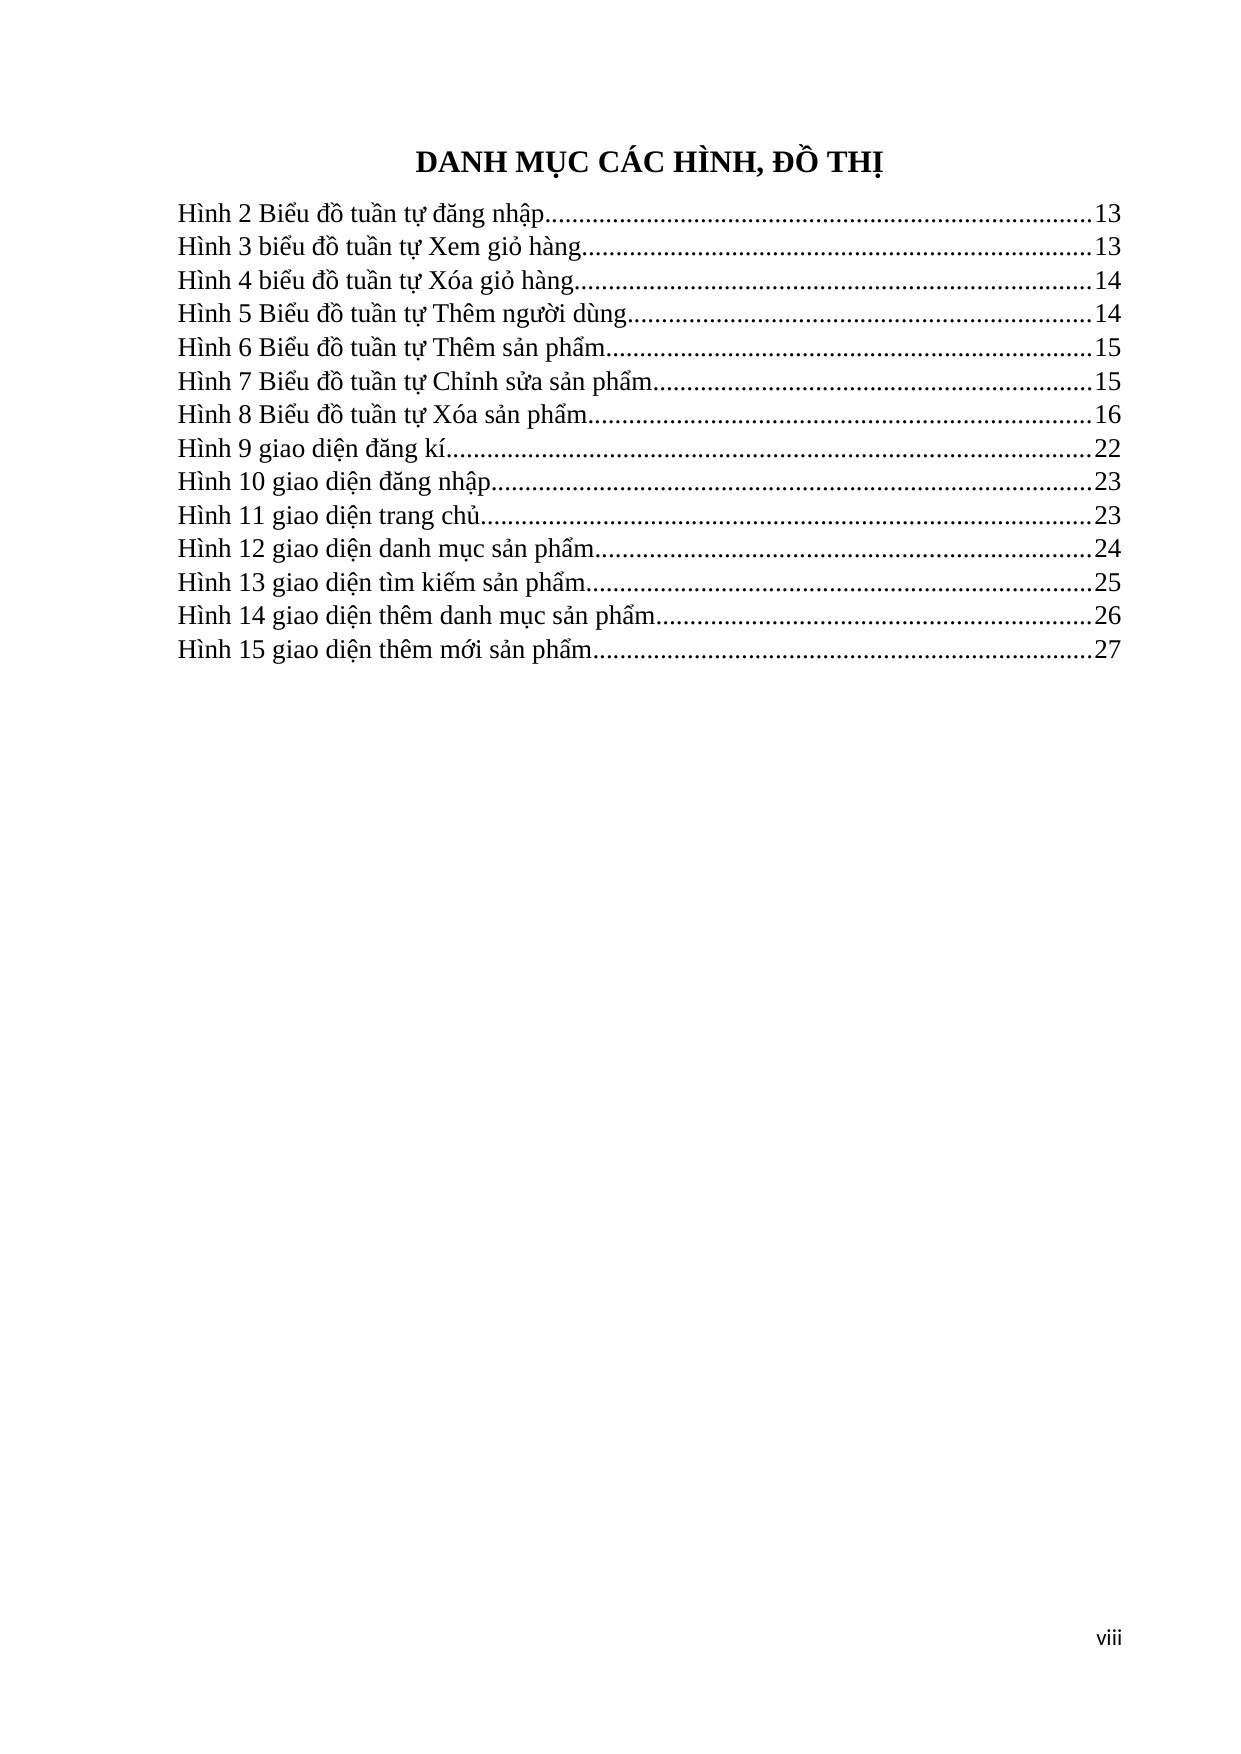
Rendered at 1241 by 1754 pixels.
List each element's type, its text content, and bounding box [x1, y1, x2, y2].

text Hình 3 biểu đồ tuần tự Xem giỏ hàng 13 [177, 231, 1122, 262]
text Hình 11 giao diện trang chủ 23 [177, 499, 1122, 530]
text Hình 13 giao diện tìm kiếm sản phẩm 25 [177, 566, 1122, 597]
text Hình 5 Biểu đồ tuần tự Thêm người dùng 14 [177, 298, 1122, 329]
text Hình 2 Biểu đồ tuần tự đăng nhập 13 [177, 197, 1122, 228]
subtitle DANH MỤC CÁC HÌNH, ĐỒ THỊ [177, 143, 1122, 179]
text Hình 8 Biểu đồ tuần tự Xóa sản phẩm 16 [177, 398, 1122, 429]
text Hình 6 Biểu đồ tuần tự Thêm sản phẩm 15 [177, 331, 1122, 362]
text Hình 12 giao diện danh mục sản phẩm 24 [177, 532, 1122, 563]
text Hình 14 giao diện thêm danh mục sản phẩm 26 [177, 599, 1122, 631]
text Hình 15 giao diện thêm mới sản phẩm 27 [177, 633, 1122, 664]
text Hình 9 giao diện đăng kí 22 [177, 432, 1122, 463]
text Hình 10 giao diện đăng nhập 23 [177, 465, 1122, 496]
text Hình 7 Biểu đồ tuần tự Chỉnh sửa sản phẩm 15 [177, 365, 1122, 396]
text Hình 4 biểu đồ tuần tự Xóa giỏ hàng 14 [177, 264, 1122, 295]
